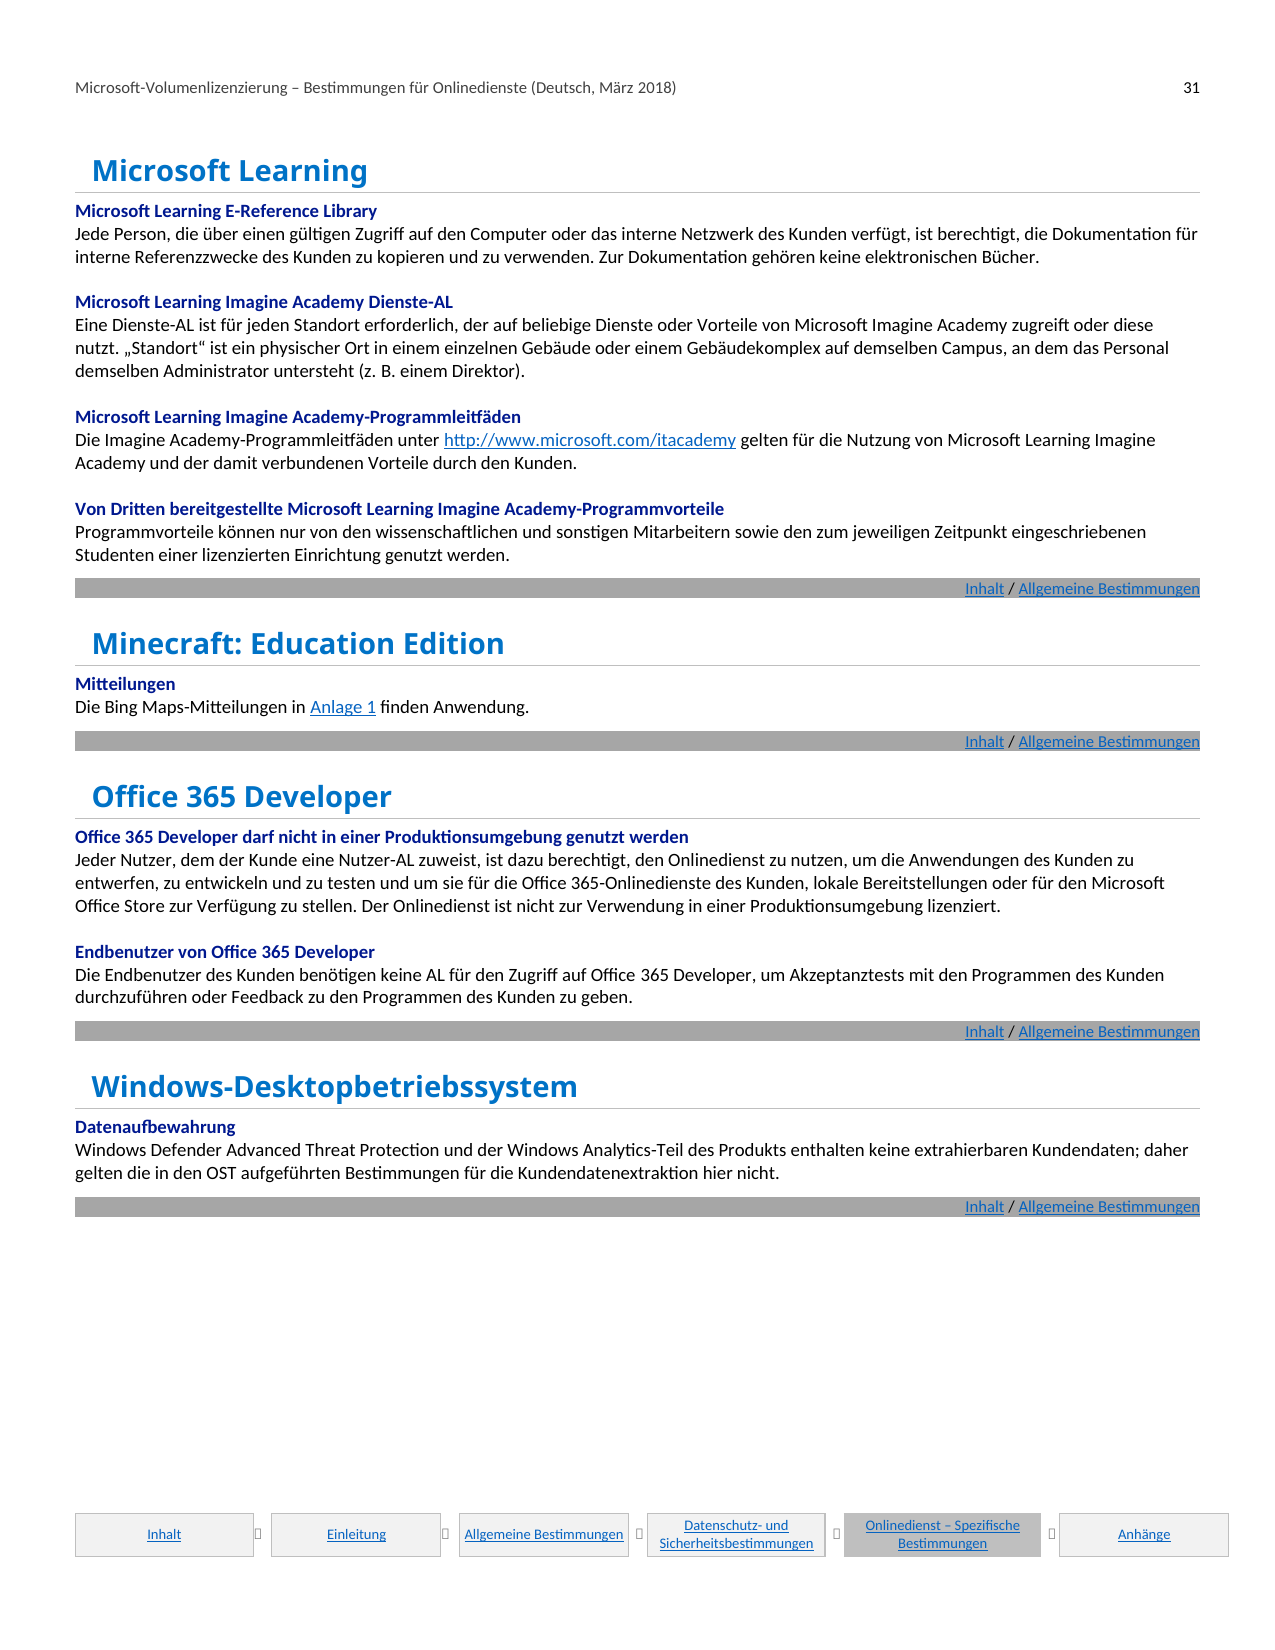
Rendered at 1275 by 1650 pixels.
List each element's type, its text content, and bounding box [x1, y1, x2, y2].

subtitle Windows-Desktopbetriebssystem [75, 1066, 1200, 1108]
list Endbenutzer von Office 365 Developer [75, 940, 1200, 963]
list Jeder Nutzer, dem der Kunde eine Nutzer-AL zuweist, ist dazu berechtigt, den Onlinedienst zu nutzen, um die Anwendungen des Kunden zu entwerfen, zu entwickeln und zu testen und um sie für die Office 365-Onlinedienste des Kunden, lokale Bereitstellungen oder für den Microsoft Office Store zur Verfügung zu stellen. Der Onlinedienst ist nicht zur Verwendung in einer Produktionsumgebung lizenziert. [75, 848, 1200, 917]
subtitle Microsoft Learning Imagine Academy Dienste-AL [75, 291, 1200, 314]
list Inhalt / Allgemeine Bestimmungen [75, 578, 1200, 598]
list Die Imagine Academy-Programmleitfäden unter http://www.microsoft.com/itacademy gelten für die Nutzung von Microsoft Learning Imagine Academy und der damit verbundenen Vorteile durch den Kunden. [75, 428, 1200, 474]
list Inhalt / Allgemeine Bestimmungen [75, 731, 1200, 751]
subtitle Minecraft: Education Edition [75, 623, 1200, 665]
subtitle Microsoft Learning [75, 150, 1200, 192]
list Office 365 Developer darf nicht in einer Produktionsumgebung genutzt werden [75, 825, 1200, 848]
subtitle Office 365 Developer [75, 776, 1200, 818]
list Jede Person, die über einen gültigen Zugriff auf den Computer oder das interne Netzwerk des Kunden verfügt, ist berechtigt, die Dokumentation für interne Referenzzwecke des Kunden zu kopieren und zu verwenden. Zur Dokumentation gehören keine elektronischen Bücher. [75, 222, 1200, 268]
list Die Endbenutzer des Kunden benötigen keine AL für den Zugriff auf Office 365 Developer, um Akzeptanztests mit den Programmen des Kunden durchzuführen oder Feedback zu den Programmen des Kunden zu geben. [75, 963, 1200, 1009]
subtitle Microsoft Learning Imagine Academy-Programmleitfäden [75, 405, 1200, 428]
list Inhalt / Allgemeine Bestimmungen [75, 1021, 1200, 1041]
list Mitteilungen [75, 673, 1200, 696]
subtitle Von Dritten bereitgestellte Microsoft Learning Imagine Academy-Programmvorteile [75, 497, 1200, 520]
list Programmvorteile können nur von den wissenschaftlichen und sonstigen Mitarbeitern sowie den zum jeweiligen Zeitpunkt eingeschriebenen Studenten einer lizenzierten Einrichtung genutzt werden. [75, 520, 1200, 566]
list Datenaufbewahrung [75, 1116, 1200, 1138]
list Inhalt / Allgemeine Bestimmungen [75, 1197, 1200, 1217]
subtitle Microsoft Learning E-Reference Library [75, 199, 1200, 222]
list Eine Dienste-AL ist für jeden Standort erforderlich, der auf beliebige Dienste oder Vorteile von Microsoft Imagine Academy zugreift oder diese nutzt. „Standort“ ist ein physischer Ort in einem einzelnen Gebäude oder einem Gebäudekomplex auf demselben Campus, an dem das Personal demselben Administrator untersteht (z. B. einem Direktor). [75, 314, 1200, 382]
list Windows Defender Advanced Threat Protection und der Windows Analytics-Teil des Produkts enthalten keine extrahierbaren Kundendaten; daher gelten die in den OST aufgeführten Bestimmungen für die Kundendatenextraktion hier nicht. [75, 1138, 1200, 1184]
list Die Bing Maps-Mitteilungen in Anlage 1 finden Anwendung. [75, 696, 1200, 718]
